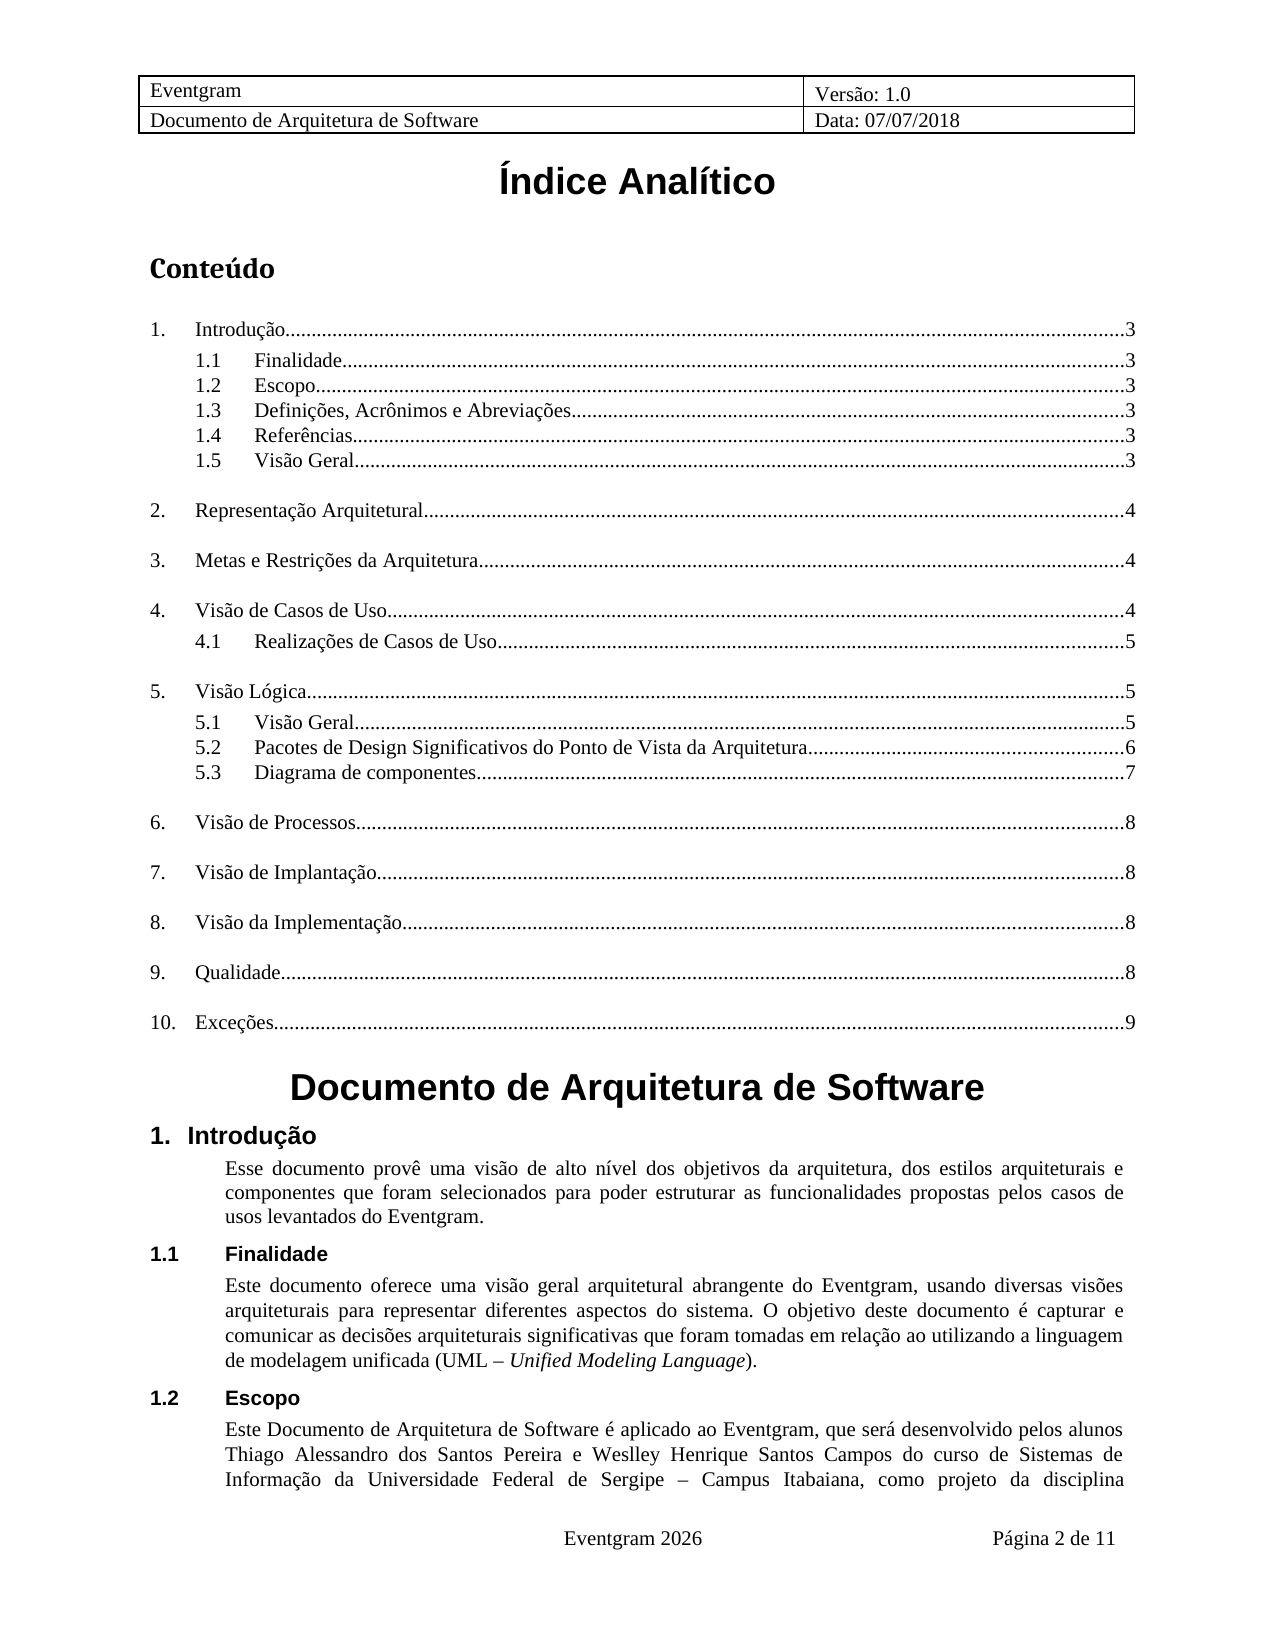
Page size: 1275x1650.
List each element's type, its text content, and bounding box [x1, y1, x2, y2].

text 1.5 Visão Geral 3 [195, 447, 1050, 472]
text 1.4 Referências 3 [195, 422, 1050, 447]
text 9. Qualidade 8 [150, 959, 1050, 984]
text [225, 1416, 1125, 1491]
text 4.1 Realizações de Casos de Uso 5 [195, 628, 1050, 653]
text Este documento oferece uma visão geral arquitetural abrangente do Eventgram, usando diversas visões arquiteturais para representar diferentes aspectos do sistema. O objetivo deste documento é capturar e comunicar as decisões arquiteturais significativas que foram tomadas em relação ao utilizando a linguagem de modelagem unificada (UML – Unified Modeling Language). [225, 1272, 1125, 1372]
subtitle Introdução [150, 1121, 1125, 1150]
text 5.2 Pacotes de Design Significativos do Ponto de Vista da Arquitetura 6 [195, 734, 1050, 759]
text 3. Metas e Restrições da Arquitetura 4 [150, 547, 1050, 572]
text 6. Visão de Processos 8 [150, 809, 1050, 834]
subtitle Escopo [150, 1384, 1125, 1409]
text 8. Visão da Implementação 8 [150, 909, 1050, 934]
text 1. Introdução 3 [150, 316, 1050, 341]
text 7. Visão de Implantação 8 [150, 859, 1050, 884]
text 5.1 Visão Geral 5 [195, 709, 1050, 734]
text 4. Visão de Casos de Uso 4 [150, 597, 1050, 622]
text 5.3 Diagrama de componentes 7 [195, 759, 1050, 784]
text Esse documento provê uma visão de alto nível dos objetivos da arquitetura, dos estilos arquiteturais e componentes que foram selecionados para poder estruturar as funcionalidades propostas pelos casos de usos levantados do Eventgram. [225, 1156, 1125, 1228]
text 2. Representação Arquitetural 4 [150, 497, 1050, 522]
title Índice Analítico [150, 159, 1125, 202]
text 10. Exceções 9 [150, 1009, 1050, 1034]
text 5. Visão Lógica 5 [150, 678, 1050, 703]
text 1.3 Definições, Acrônimos e Abreviações 3 [195, 397, 1050, 422]
text 1.1 Finalidade 3 [195, 347, 1050, 372]
subtitle Conteúdo [150, 252, 1125, 286]
title Documento de Arquitetura de Software [150, 1066, 1125, 1109]
subtitle Finalidade [150, 1241, 1125, 1266]
text 1.2 Escopo 3 [195, 372, 1050, 397]
